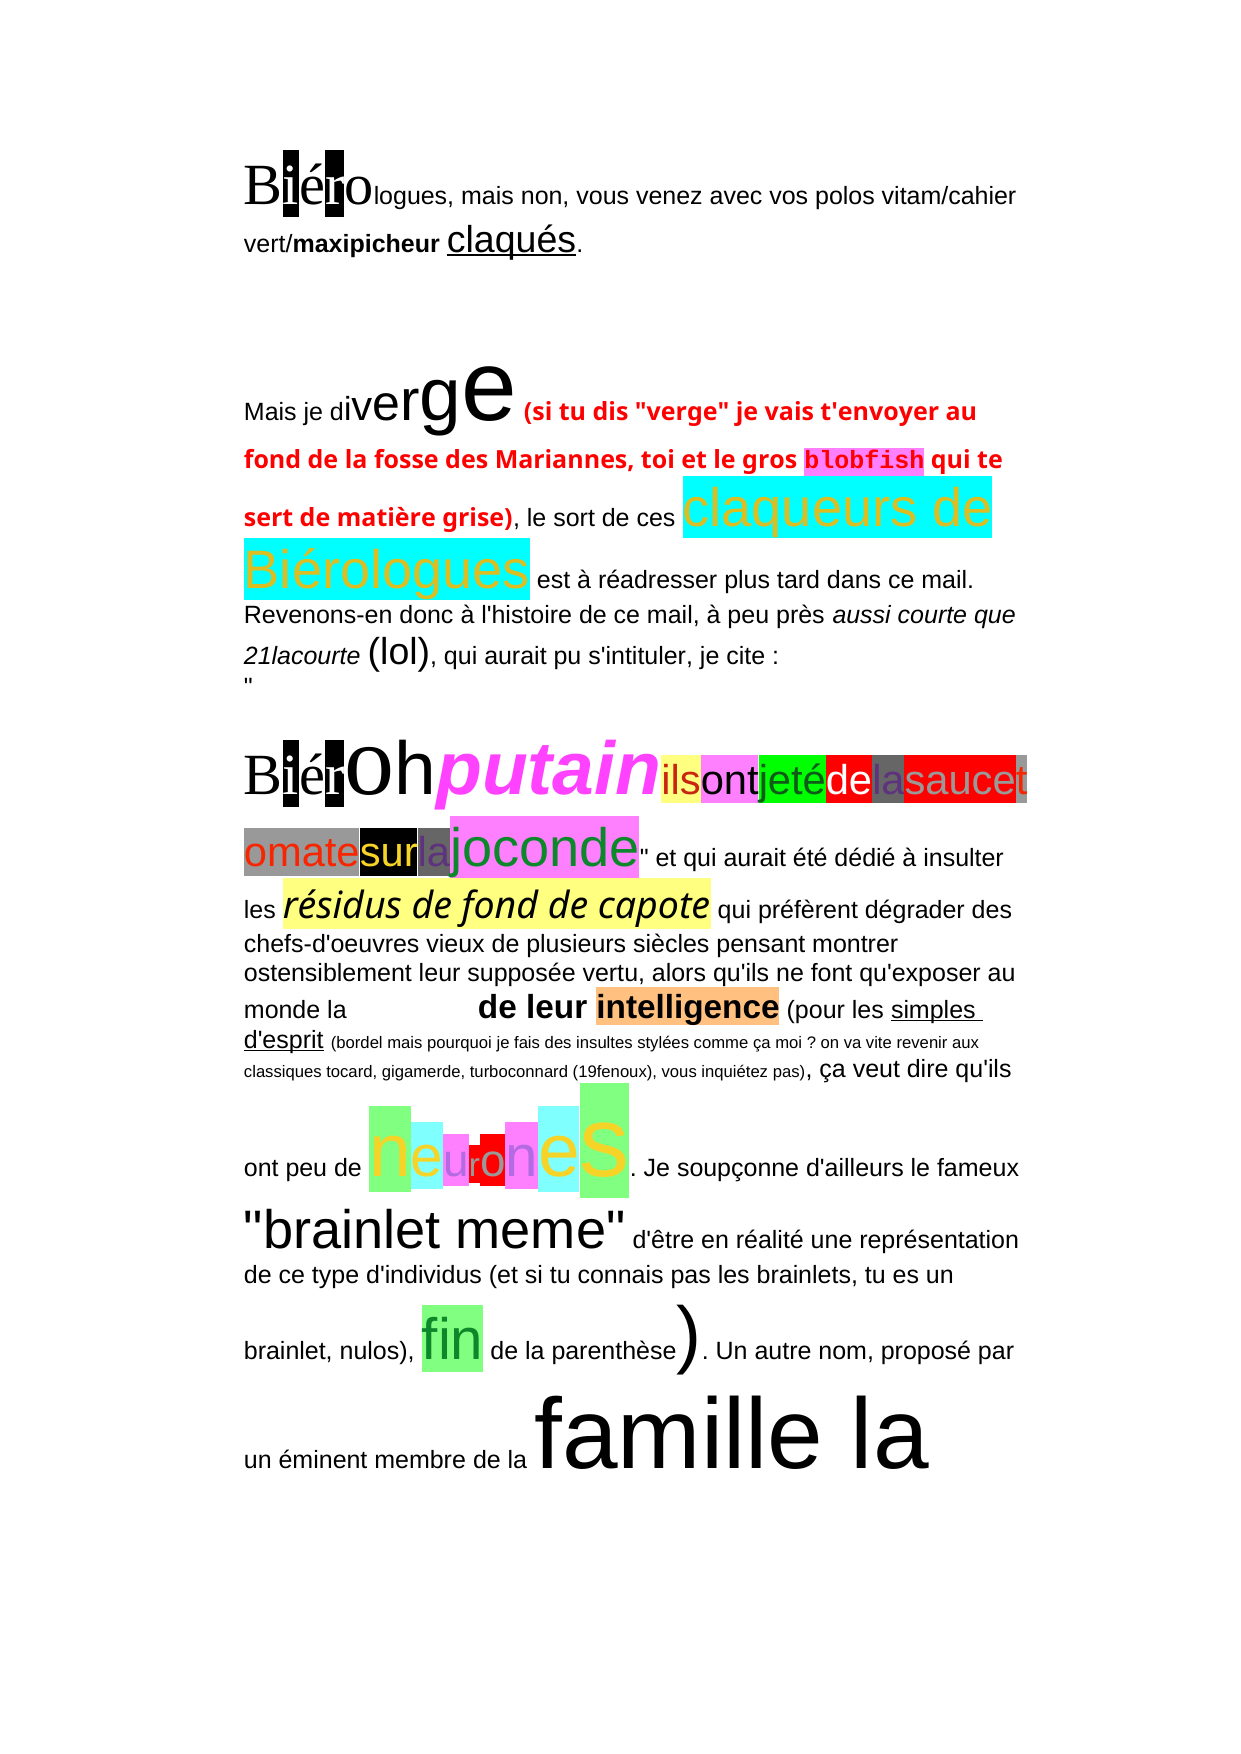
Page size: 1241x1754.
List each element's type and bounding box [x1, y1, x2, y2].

text [244, 150, 1034, 260]
text [244, 326, 1034, 1490]
